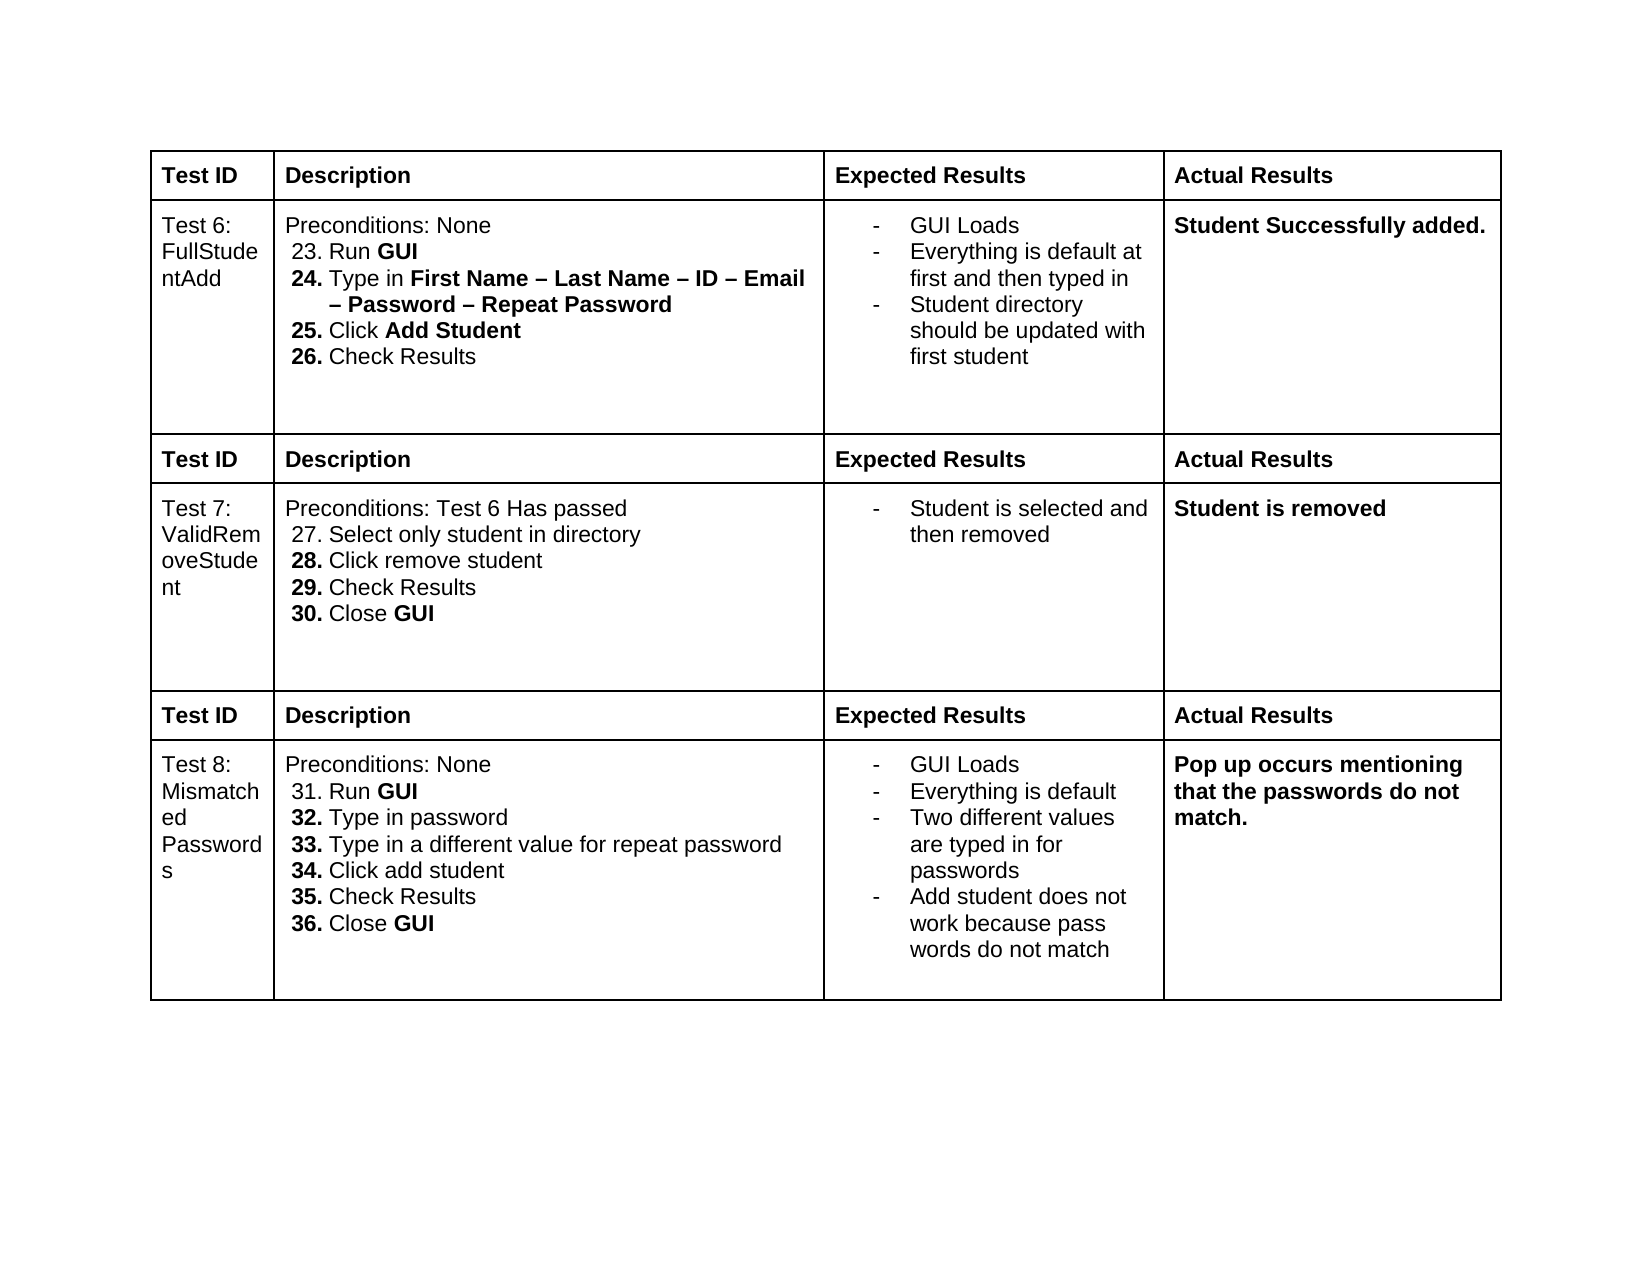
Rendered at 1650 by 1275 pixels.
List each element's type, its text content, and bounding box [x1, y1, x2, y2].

table_cell Student is removed [1165, 484, 1500, 690]
table_cell Expected Results [825, 152, 1163, 199]
table_cell Actual Results [1165, 435, 1500, 482]
table_cell Test 7: ValidRemoveStudent [152, 484, 273, 690]
table_cell Description [275, 435, 823, 482]
table_cell GUI Loads Everything is default at first and then typed in Student directory should be updated with first student [825, 201, 1163, 433]
table_cell Student is selected and then removed [825, 484, 1163, 690]
table_cell Expected Results [825, 435, 1163, 482]
table_cell Actual Results [1165, 692, 1500, 739]
table_cell Test 6: FullStudentAdd [152, 201, 273, 433]
table_cell Description [275, 692, 823, 739]
table_cell GUI Loads Everything is default Two different values are typed in for passwords Add student does not work because pass words do not match [825, 741, 1163, 999]
table_cell Preconditions: None Run GUI Type in password Type in a different value for repeat password Click add student Check Results Close GUI [275, 741, 823, 999]
table_cell Student Successfully added. [1165, 201, 1500, 433]
table_cell Pop up occurs mentioning that the passwords do not match. [1165, 741, 1500, 999]
table_cell Expected Results [825, 692, 1163, 739]
table_cell Description [275, 152, 823, 199]
table_cell Preconditions: None Run GUI Type in First Name – Last Name – ID – Email – Password – Repeat Password Click Add Student Check Results [275, 201, 823, 433]
table_cell Test ID [152, 152, 273, 199]
table_cell Preconditions: Test 6 Has passed Select only student in directory Click remove student Check Results Close GUI [275, 484, 823, 690]
table_cell Test ID [152, 435, 273, 482]
table_cell Actual Results [1165, 152, 1500, 199]
table_cell Test 8: Mismatched Passwords [152, 741, 273, 999]
table_cell Test ID [152, 692, 273, 739]
